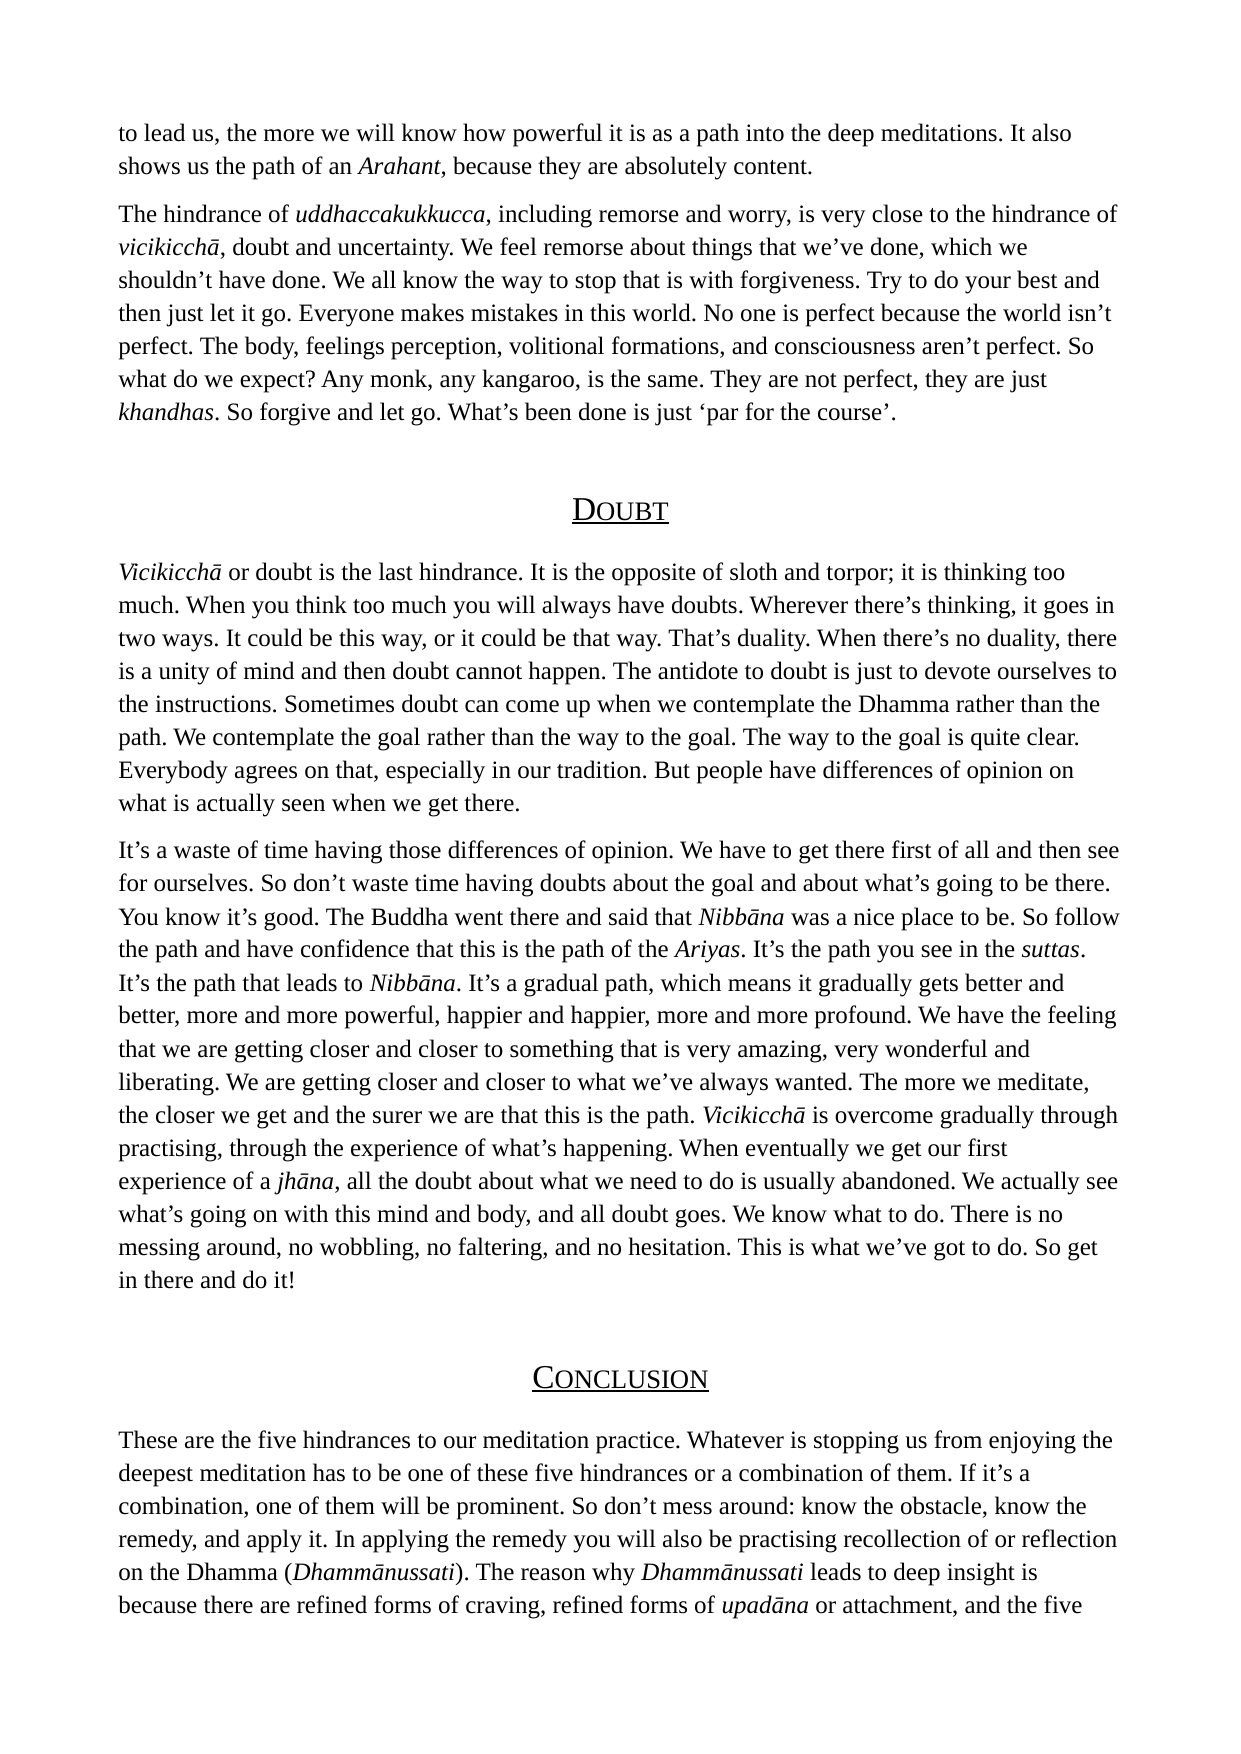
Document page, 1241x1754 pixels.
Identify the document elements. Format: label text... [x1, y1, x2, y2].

text It’s a waste of time having those differences of opinion. We have to get there first of all and then see for ourselves. So don’t waste time having doubts about the goal and about what’s going to be there. You know it’s good. The Buddha went there and said that Nibbāna was a nice place to be. So follow the path and have confidence that this is the path of the Ariyas. It’s the path you see in the suttas. It’s the path that leads to Nibbāna. It’s a gradual path, which means it gradually gets better and better, more and more powerful, happier and happier, more and more profound. We have the feeling that we are getting closer and closer to something that is very amazing, very wonderful and liberating. We are getting closer and closer to what we’ve always wanted. The more we meditate, the closer we get and the surer we are that this is the path. Vicikicchā is overcome gradually through practising, through the experience of what’s happening. When eventually we get our first experience of a jhāna, all the doubt about what we need to do is usually abandoned. We actually see what’s going on with this mind and body, and all doubt goes. We know what to do. There is no messing around, no wobbling, no faltering, and no hesitation. This is what we’ve got to do. So get in there and do it! [118, 836, 1122, 1293]
text The hindrance of uddhaccakukkucca, including remorse and worry, is very close to the hindrance of vicikicchā, doubt and uncertainty. We feel remorse about things that we’ve done, which we shouldn’t have done. We all know the way to stop that is with forgiveness. Try to do your best and then just let it go. Everyone makes mistakes in this world. No one is perfect because the world isn’t perfect. The body, feelings perception, volitional formations, and consciousness aren’t perfect. So what do we expect? Any monk, any kangaroo, is the same. They are not perfect, they are just khandhas. So forgive and let go. What’s been done is just ‘par for the course’. [118, 199, 1122, 426]
text Vicikicchā or doubt is the last hindrance. It is the opposite of sloth and torpor; it is thinking too much. When you think too much you will always have doubts. Wherever there’s thinking, it goes in two ways. It could be this way, or it could be that way. That’s duality. When there’s no duality, there is a unity of mind and then doubt cannot happen. The antidote to doubt is just to devote ourselves to the instructions. Sometimes doubt can come up when we contemplate the Dhamma rather than the path. We contemplate the goal rather than the way to the goal. The way to the goal is quite clear. Everybody agrees on that, especially in our tradition. But people have differences of opinion on what is actually seen when we get there. [118, 557, 1122, 817]
text Doubt [118, 489, 1122, 527]
text Conclusion [118, 1357, 1122, 1395]
